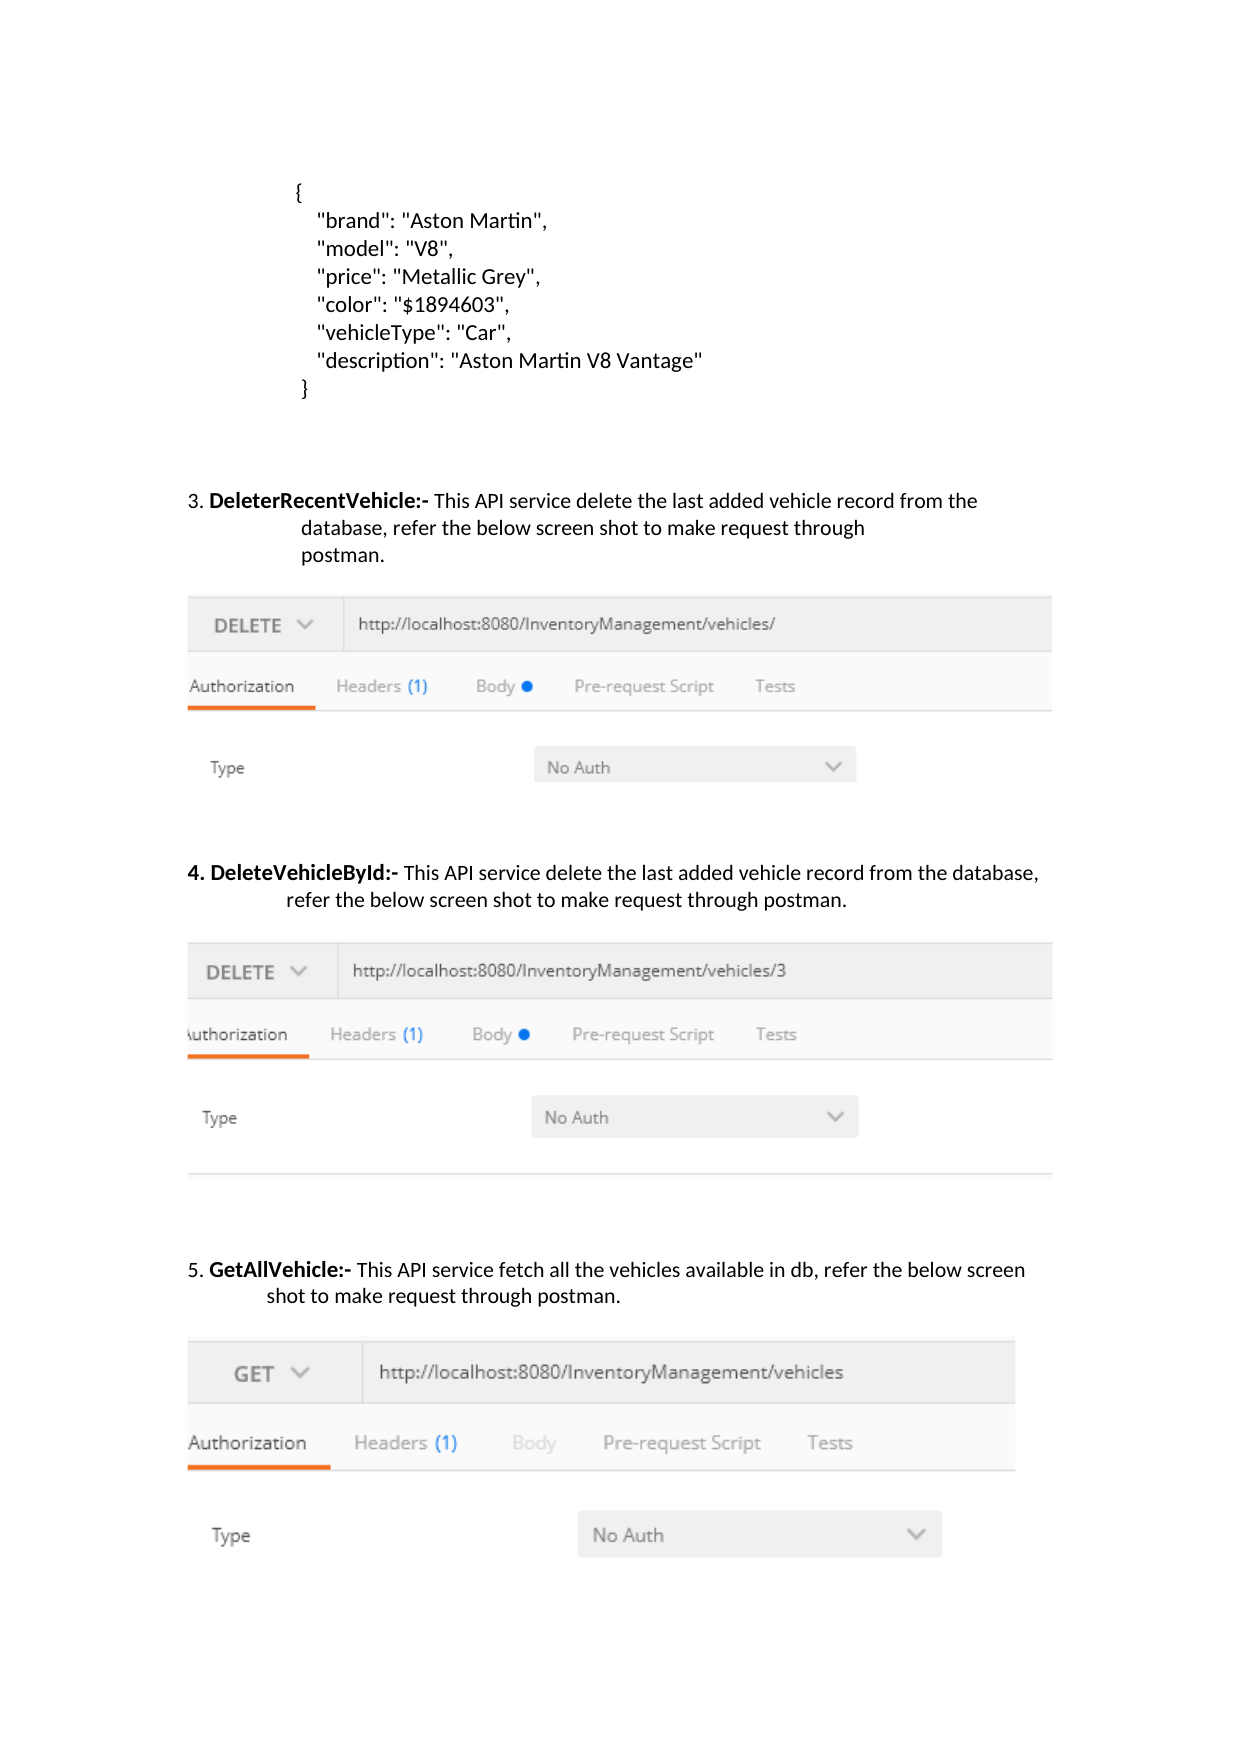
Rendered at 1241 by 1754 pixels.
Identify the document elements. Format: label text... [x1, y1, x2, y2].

list "description": "Aston Martin V8 Vantage" [187, 346, 1053, 374]
list shot to make request through postman. [187, 1283, 1053, 1309]
picture [187, 941, 1053, 1179]
list "brand": "Aston Martin", [187, 206, 1053, 234]
list 4. DeleteVehicleById:- This API service delete the last added vehicle record from the database, [187, 858, 1053, 886]
list "color": "$1894603", [187, 290, 1053, 318]
list refer the below screen shot to make request through postman. [187, 886, 1053, 913]
list "model": "V8", [187, 234, 1053, 262]
list "price": "Metallic Grey", [187, 262, 1053, 290]
picture [187, 1336, 1016, 1594]
list database, refer the below screen shot to make request through [187, 514, 1053, 541]
list "vehicleType": "Car", [187, 318, 1053, 346]
list GetAllVehicle:- This API service fetch all the vehicles available in db, refer the below screen [187, 1255, 1053, 1283]
picture [187, 594, 1053, 782]
list } [187, 374, 1053, 402]
list DeleterRecentVehicle:- This API service delete the last added vehicle record from the [187, 486, 1053, 514]
list postman. [187, 541, 1053, 568]
list { [187, 178, 1053, 206]
